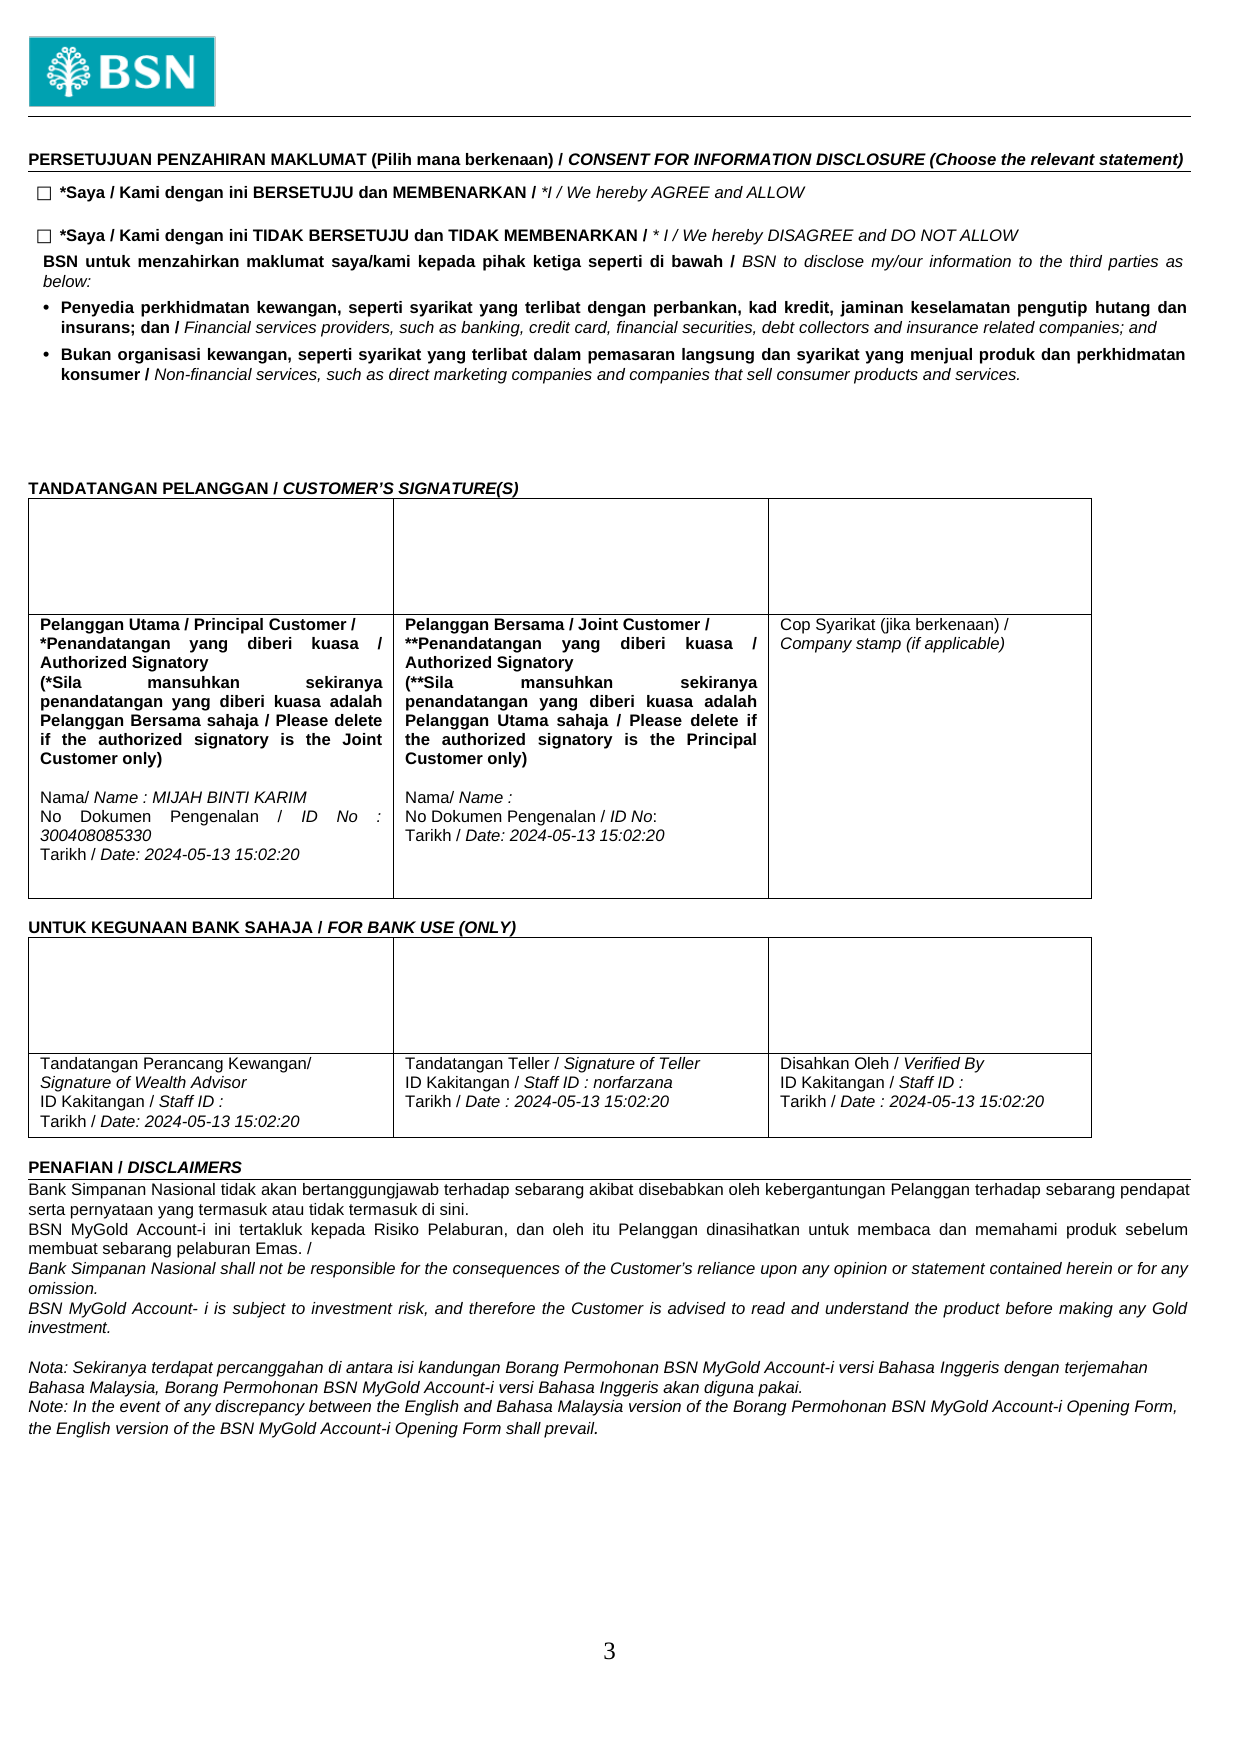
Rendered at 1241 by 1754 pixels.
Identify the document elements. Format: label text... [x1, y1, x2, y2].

text PENAFIAN / DISCLAIMERS [28, 1157, 1191, 1179]
picture [28, 30, 227, 114]
table_cell Cop Syarikat (jika berkenaan) / Company stamp (if applicable) [769, 615, 1091, 897]
text Note: In the event of any discrepancy between the English and Bahasa Malaysia version of the Borang Permohonan BSN MyGold Account-i Opening Form, the English version of the BSN MyGold Account-i Opening Form shall prevail. [28, 1397, 1187, 1439]
table_header [769, 499, 1091, 614]
text BSN MyGold Account- i is subject to investment risk, and therefore the Customer is advised to read and understand the product before making any Gold investment. [28, 1298, 1190, 1337]
text UNTUK KEGUNAAN BANK SAHAJA / FOR BANK USE (ONLY) [28, 918, 1191, 937]
text Nota: Sekiranya terdapat percanggahan di antara isi kandungan Borang Permohonan BSN MyGold Account-i versi Bahasa Inggeris dengan terjemahan Bahasa Malaysia, Borang Permohonan BSN MyGold Account-i versi Bahasa Inggeris akan diguna pakai. [28, 1358, 1187, 1397]
table_cell Tandatangan Teller / Signature of Teller ID Kakitangan / Staff ID : norfarzana Tarikh / Date : 2024-05-13 15:02:20 [394, 1054, 768, 1137]
table_header [769, 938, 1091, 1053]
text TANDATANGAN PELANGGAN / CUSTOMER’S SIGNATURE(S) [28, 479, 1191, 498]
table_header [394, 499, 768, 614]
list Bukan organisasi kewangan, seperti syarikat yang terlibat dalam pemasaran langsung dan syarikat yang menjual produk dan perkhidmatan konsumer / Non-financial services, such as direct marketing companies and companies that sell consumer products and services. [43, 344, 1187, 384]
list Penyedia perkhidmatan kewangan, seperti syarikat yang terlibat dengan perbankan, kad kredit, jaminan keselamatan pengutip hutang dan insurans; dan / Financial services providers, such as banking, credit card, financial securities, debt collectors and insurance related companies; and [43, 297, 1187, 337]
list *Saya / Kami dengan ini BERSETUJU dan MEMBENARKAN / *I / We hereby AGREE and ALLOW [36, 179, 1191, 203]
text Bank Simpanan Nasional shall not be responsible for the consequences of the Customer’s reliance upon any opinion or statement contained herein or for any omission. [28, 1259, 1190, 1298]
table_header [394, 938, 768, 1053]
list *Saya / Kami dengan ini TIDAK BERSETUJU dan TIDAK MEMBENARKAN / * I / We hereby DISAGREE and DO NOT ALLOW [36, 222, 1191, 246]
table_cell Disahkan Oleh / Verified By ID Kakitangan / Staff ID : Tarikh / Date : 2024-05-13 15:02:20 [769, 1054, 1091, 1137]
table_cell Pelanggan Utama / Principal Customer / *Penandatangan yang diberi kuasa / Authorized Signatory (*Sila mansuhkan sekiranya penandatangan yang diberi kuasa adalah Pelanggan Bersama sahaja / Please delete if the authorized signatory is the Joint Customer only) Nama/ Name : MIJAH BINTI KARIM No Dokumen Pengenalan / ID No : 300408085330 Tarikh / Date: 2024-05-13 15:02:20 [29, 615, 393, 897]
table_cell Tandatangan Perancang Kewangan/ Signature of Wealth Advisor ID Kakitangan / Staff ID : Tarikh / Date: 2024-05-13 15:02:20 [29, 1054, 393, 1137]
text Bank Simpanan Nasional tidak akan bertanggungjawab terhadap sebarang akibat disebabkan oleh kebergantungan Pelanggan terhadap sebarang pendapat serta pernyataan yang termasuk atau tidak termasuk di sini. [28, 1180, 1190, 1219]
text BSN MyGold Account-i ini tertakluk kepada Risiko Pelaburan, dan oleh itu Pelanggan dinasihatkan untuk membaca dan memahami produk sebelum membuat sebarang pelaburan Emas. / [28, 1219, 1190, 1258]
text PERSETUJUAN PENZAHIRAN MAKLUMAT (Pilih mana berkenaan) / CONSENT FOR INFORMATION DISCLOSURE (Choose the relevant statement) [28, 150, 1191, 171]
table_header [29, 499, 393, 614]
text BSN untuk menzahirkan maklumat saya/kami kepada pihak ketiga seperti di bawah / BSN to disclose my/our information to the third parties as below: [43, 252, 1187, 291]
table_cell Pelanggan Bersama / Joint Customer / **Penandatangan yang diberi kuasa / Authorized Signatory (**Sila mansuhkan sekiranya penandatangan yang diberi kuasa adalah Pelanggan Utama sahaja / Please delete if the authorized signatory is the Principal Customer only) Nama/ Name : No Dokumen Pengenalan / ID No: Tarikh / Date: 2024-05-13 15:02:20 [394, 615, 768, 897]
table_header [29, 938, 393, 1053]
